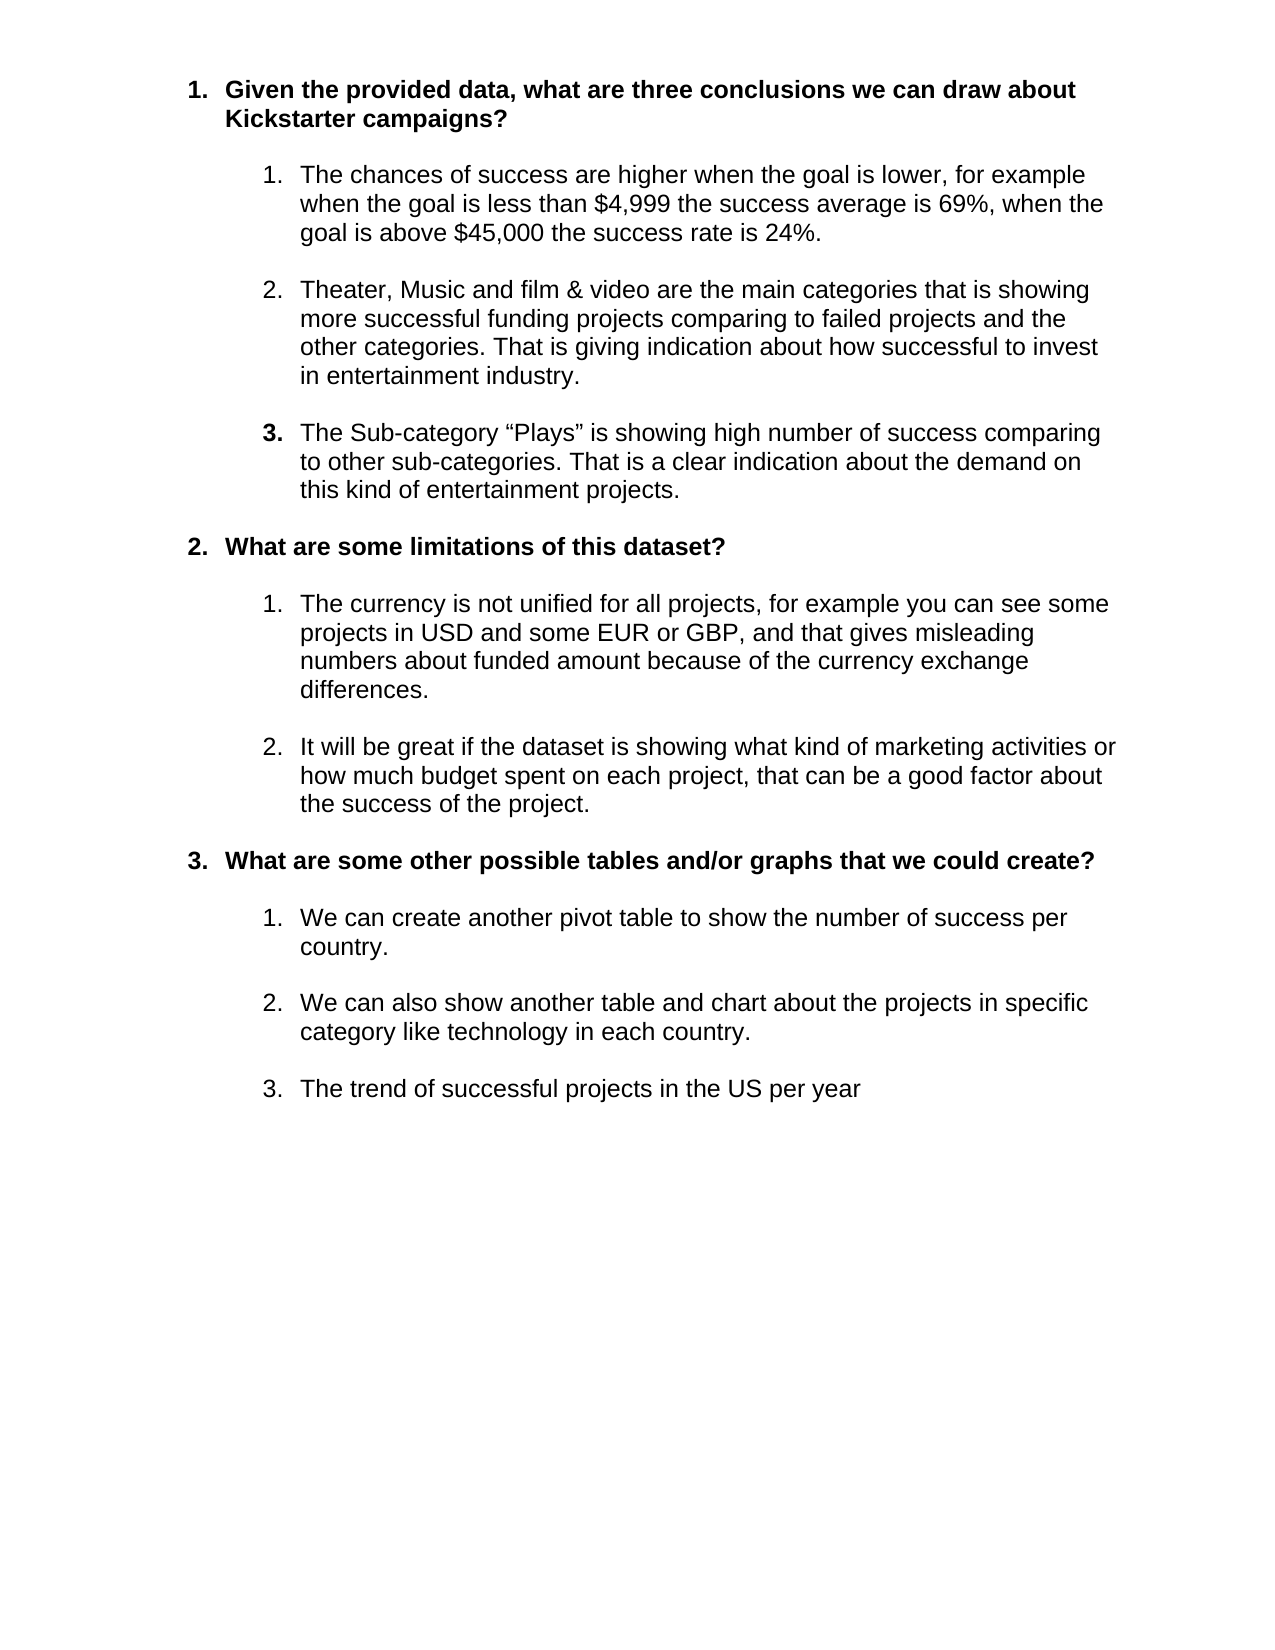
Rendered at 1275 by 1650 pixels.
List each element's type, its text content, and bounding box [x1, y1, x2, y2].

list The chances of success are higher when the goal is lower, for example when the goal is less than $4,999 the success average is 69%, when the goal is above $45,000 the success rate is 24%. [262, 161, 1125, 275]
list The currency is not unified for all projects, for example you can see some projects in USD and some EUR or GBP, and that gives misleading numbers about funded amount because of the currency exchange differences. [262, 589, 1125, 732]
list Theater, Music and film & video are the main categories that is showing more successful funding projects comparing to failed projects and the other categories. That is giving indication about how successful to invest in entertainment industry. [262, 275, 1125, 418]
list Given the provided data, what are three conclusions we can draw about Kickstarter campaigns? [187, 75, 1125, 161]
list The Sub-category “Plays” is showing high number of success comparing to other sub-categories. That is a clear indication about the demand on this kind of entertainment projects. [262, 418, 1125, 532]
list The trend of successful projects in the US per year [262, 1074, 1125, 1103]
list We can also show another table and chart about the projects in specific category like technology in each country. [262, 988, 1125, 1074]
list What are some limitations of this dataset? [187, 532, 1125, 589]
list What are some other possible tables and/or graphs that we could create? [187, 846, 1125, 903]
list It will be great if the dataset is showing what kind of marketing activities or how much budget spent on each project, that can be a good factor about the success of the project. [262, 732, 1125, 846]
list We can create another pivot table to show the number of success per country. [262, 903, 1125, 988]
